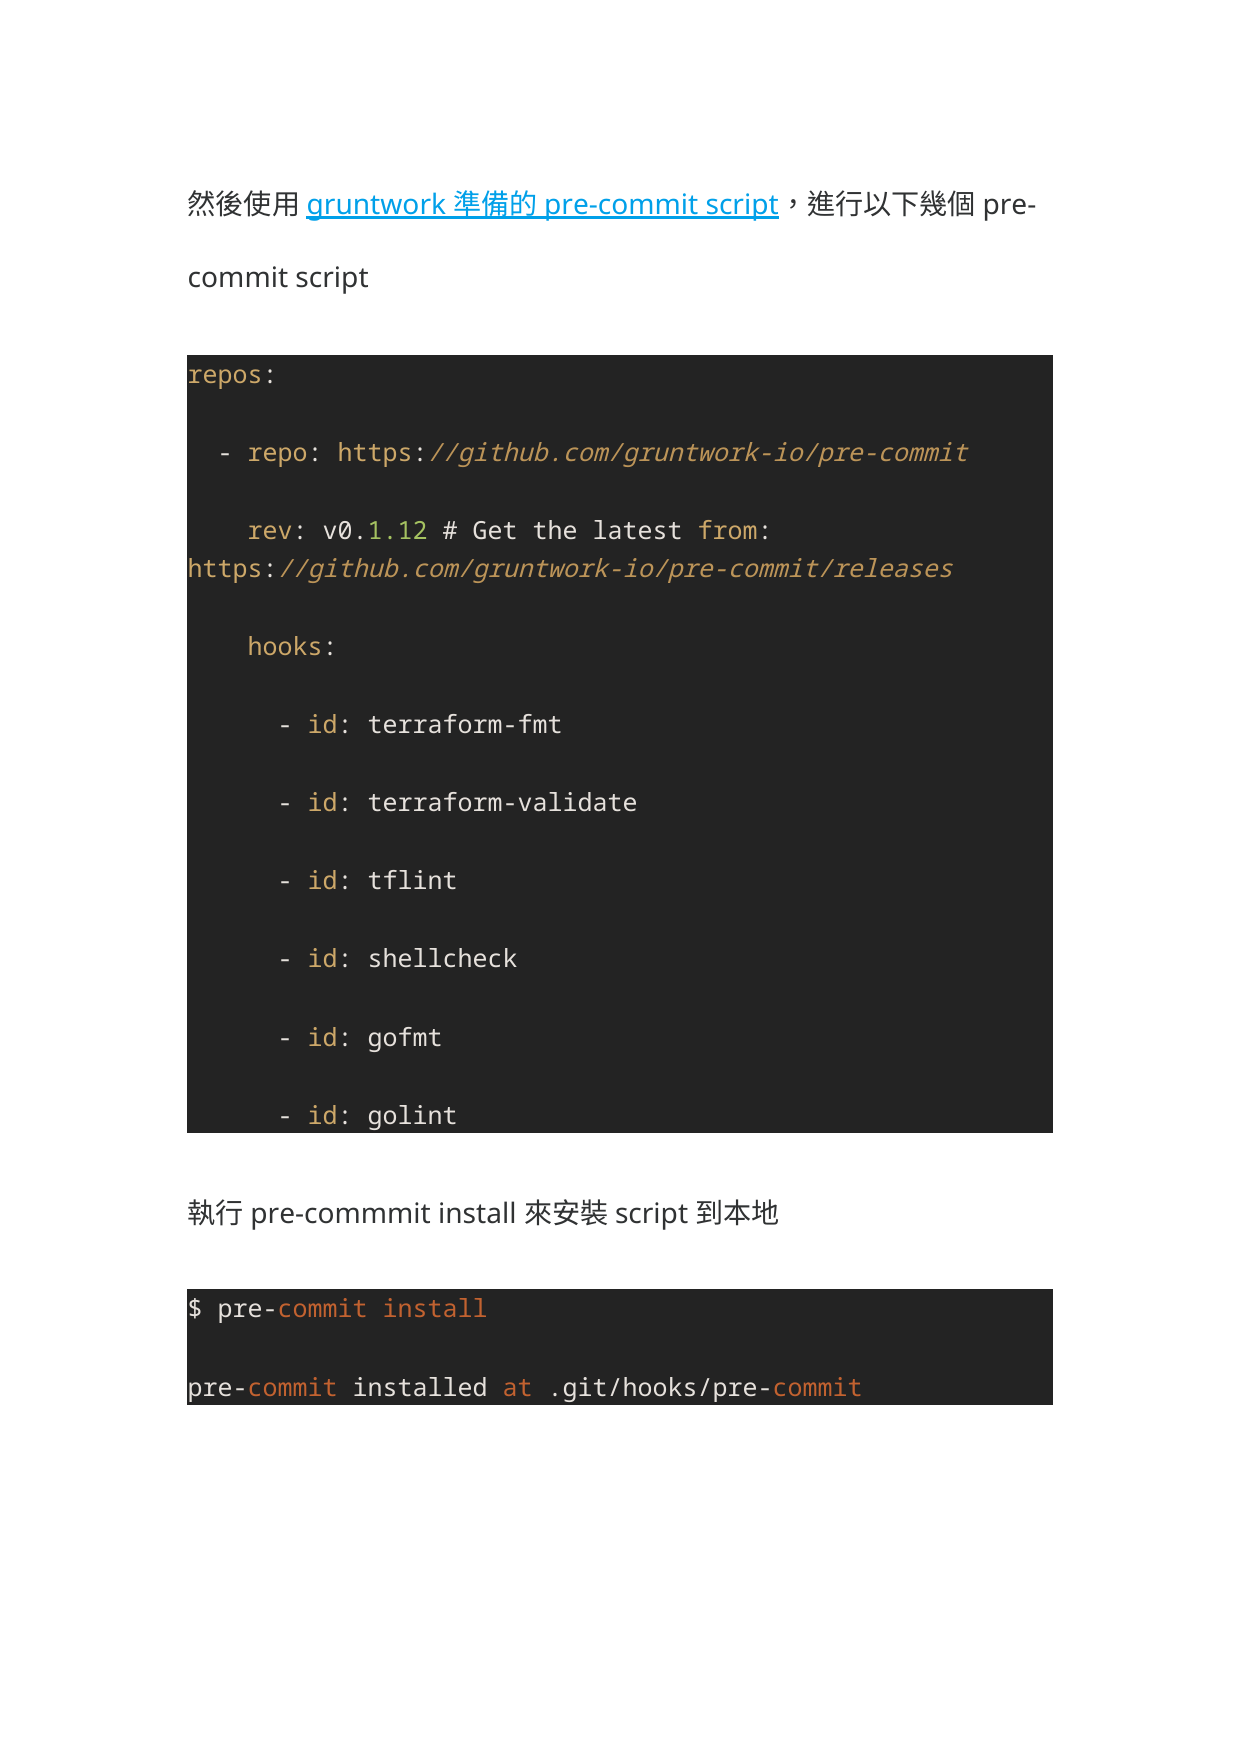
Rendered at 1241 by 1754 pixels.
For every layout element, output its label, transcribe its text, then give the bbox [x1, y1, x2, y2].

text 然後使用 gruntwork 準備的 pre-commit script，進行以下幾個 pre-commit script [187, 164, 1053, 314]
text - repo: https://github.com/gruntwork-io/pre-commit [187, 433, 1053, 471]
text - id: tflint [187, 861, 1053, 899]
text - id: golint [187, 1096, 1053, 1133]
text hooks: [187, 627, 1053, 664]
text 執行 pre-commmit install 來安裝 script 到本地 [187, 1174, 1053, 1249]
text - id: terraform-validate [187, 783, 1053, 821]
text repos: [187, 355, 1053, 393]
text rev: v0.1.12 # Get the latest from: https://github.com/gruntwork-io/pre-commit/releases [187, 511, 1053, 586]
text - id: terraform-fmt [187, 705, 1053, 743]
text - id: shellcheck [187, 939, 1053, 977]
text - id: gofmt [187, 1018, 1053, 1055]
text $ pre-commit install [187, 1289, 1053, 1327]
text pre-commit installed at .git/hooks/pre-commit [187, 1368, 1053, 1405]
